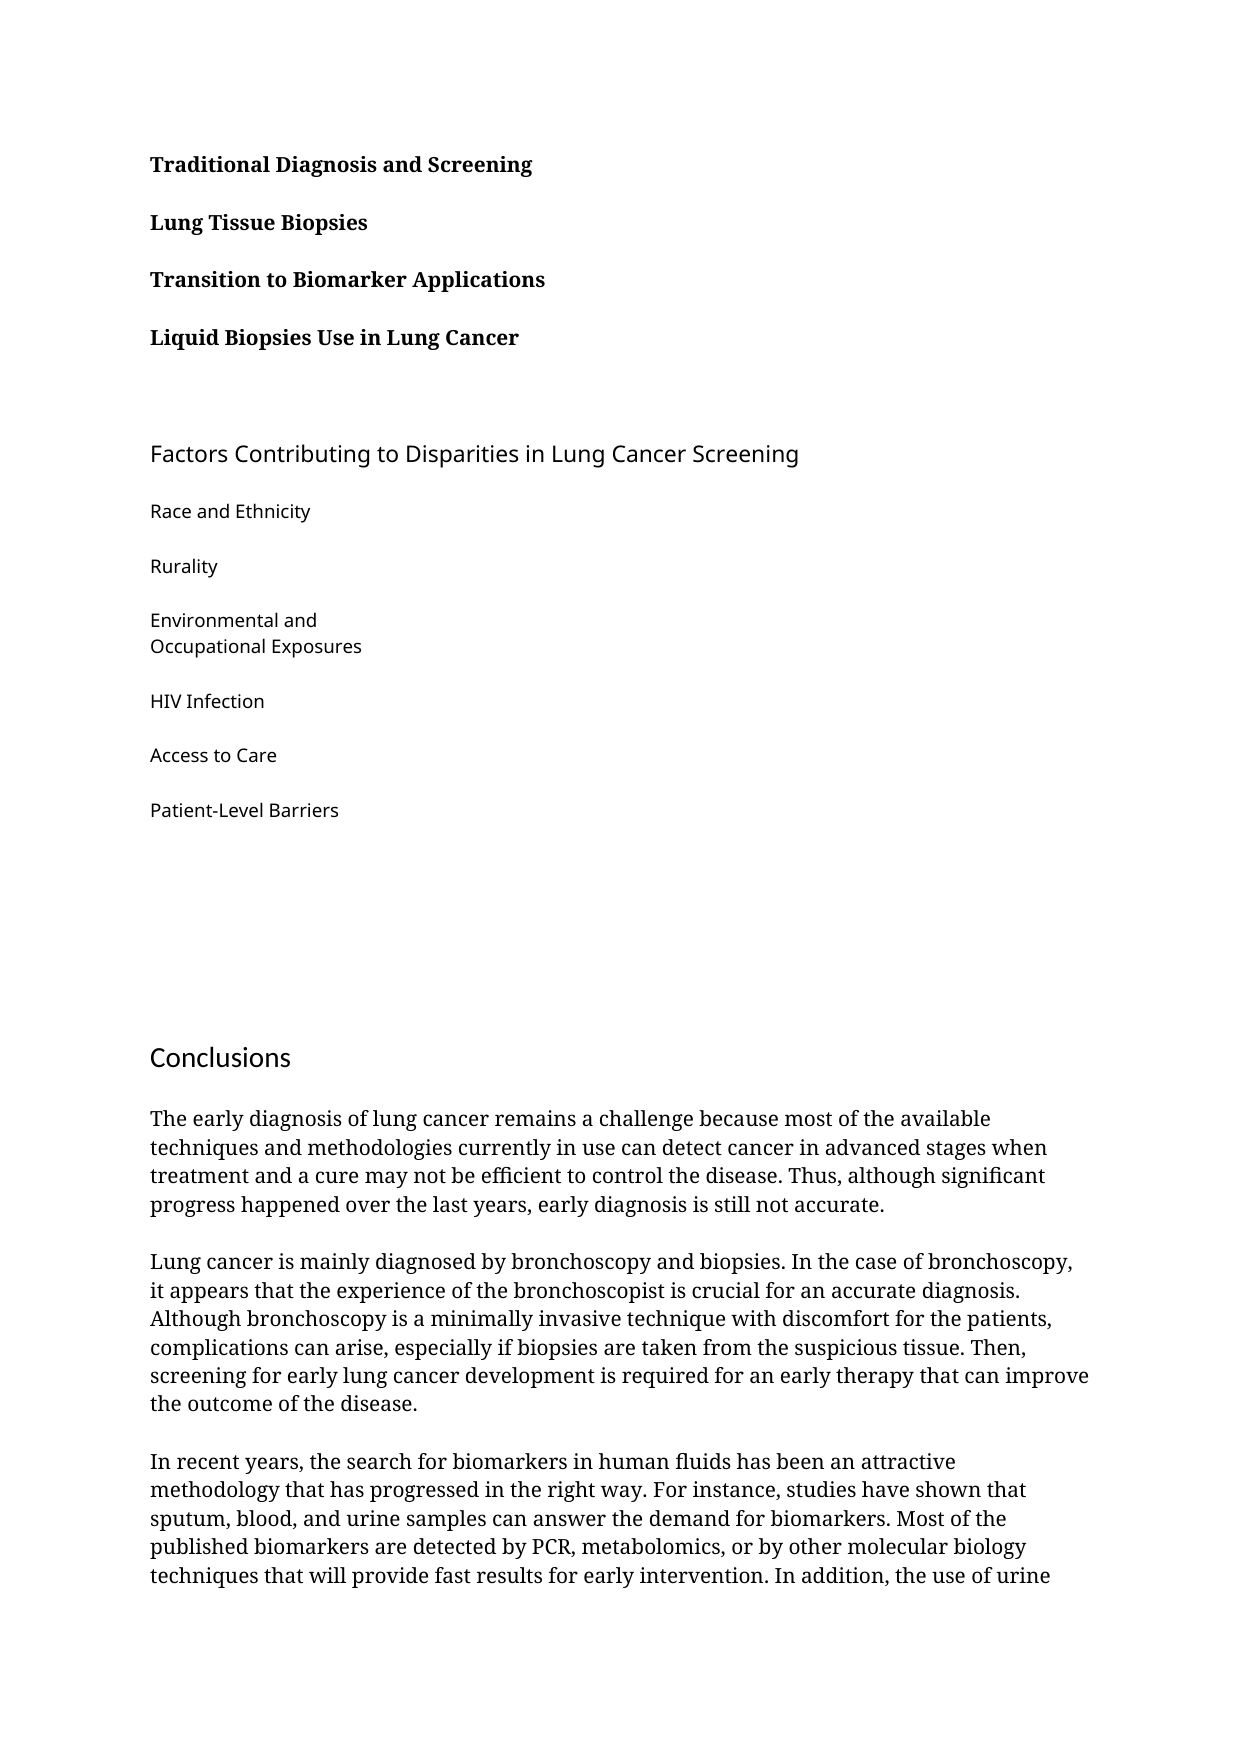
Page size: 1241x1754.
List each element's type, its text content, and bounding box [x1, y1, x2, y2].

text Race and Ethnicity [150, 498, 1090, 524]
text Environmental and Occupational Exposures [150, 608, 1090, 659]
text Transition to Biomarker Applications [150, 265, 1090, 294]
text Access to Care [150, 743, 1090, 768]
text Lung Tissue Biopsies [150, 208, 1090, 236]
text Factors Contributing to Disparities in Lung Cancer Screening [150, 438, 1090, 469]
text Traditional Diagnosis and Screening [150, 150, 1090, 178]
text HIV Infection [150, 688, 1090, 713]
text Rurality [150, 553, 1090, 579]
text The early diagnosis of lung cancer remains a challenge because most of the available techniques and methodologies currently in use can detect cancer in advanced stages when treatment and a cure may not be efficient to control the disease. Thus, although significant progress happened over the last years, early diagnosis is still not accurate. [150, 1104, 1090, 1218]
text Conclusions [150, 1039, 1090, 1075]
text Lung cancer is mainly diagnosed by bronchoscopy and biopsies. In the case of bronchoscopy, it appears that the experience of the bronchoscopist is crucial for an accurate diagnosis. Although bronchoscopy is a minimally invasive technique with discomfort for the patients, complications can arise, especially if biopsies are taken from the suspicious tissue. Then, screening for early lung cancer development is required for an early therapy that can improve the outcome of the disease. [150, 1247, 1090, 1418]
text Patient-Level Barriers [150, 797, 1090, 823]
text Liquid Biopsies Use in Lung Cancer [150, 323, 1090, 351]
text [150, 1447, 1090, 1589]
